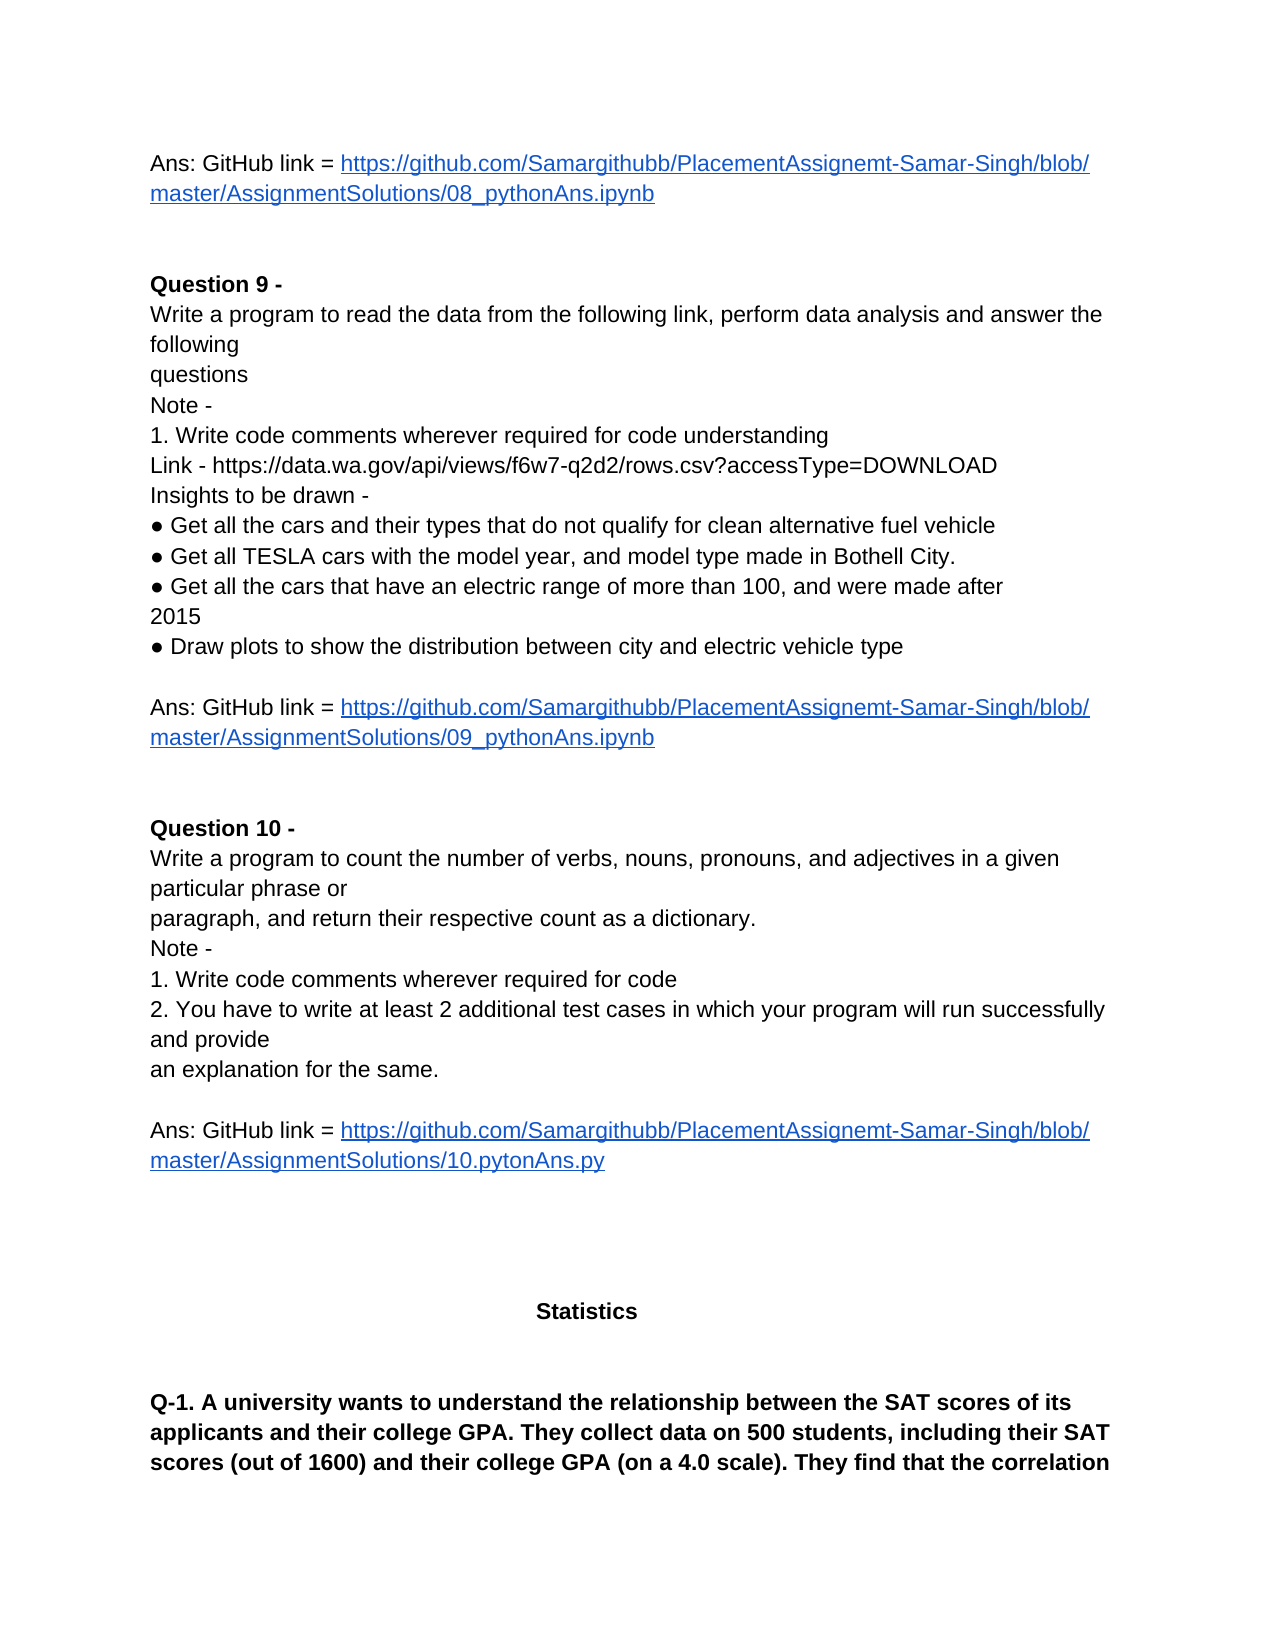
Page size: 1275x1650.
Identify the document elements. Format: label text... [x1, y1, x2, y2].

text Ans: GitHub link = https://github.com/Samargithubb/PlacementAssignemt-Samar-Singh/blob/master/AssignmentSolutions/10.pytonAns.py [150, 1117, 1125, 1173]
text 1. Write code comments wherever required for code [150, 966, 1125, 992]
text Ans: GitHub link = https://github.com/Samargithubb/PlacementAssignemt-Samar-Singh/blob/master/AssignmentSolutions/09_pythonAns.ipynb [150, 694, 1125, 750]
text ● Get all the cars and their types that do not qualify for clean alternative fuel vehicle [150, 512, 1125, 539]
text Question 9 - [150, 271, 1125, 297]
text ● Draw plots to show the distribution between city and electric vehicle type [150, 633, 1125, 660]
text scores (out of 1600) and their college GPA (on a 4.0 scale). They find that the correlation [150, 1449, 1125, 1475]
text an explanation for the same. [150, 1056, 1125, 1083]
text Q-1. A university wants to understand the relationship between the SAT scores of its [150, 1388, 1125, 1415]
text 2. You have to write at least 2 additional test cases in which your program will run successfully and provide [150, 996, 1125, 1052]
text applicants and their college GPA. They collect data on 500 students, including their SAT [150, 1419, 1125, 1445]
text questions [150, 361, 1125, 388]
text 1. Write code comments wherever required for code understanding [150, 422, 1125, 448]
text Statistics [300, 1298, 1125, 1324]
text Note - [150, 392, 1125, 418]
text Note - [150, 935, 1125, 962]
text Ans: GitHub link = https://github.com/Samargithubb/PlacementAssignemt-Samar-Singh/blob/master/AssignmentSolutions/08_pythonAns.ipynb [150, 150, 1125, 207]
text ● Get all TESLA cars with the model year, and model type made in Bothell City. [150, 543, 1125, 569]
text Question 10 - [150, 814, 1125, 841]
text ● Get all the cars that have an electric range of more than 100, and were made after [150, 573, 1125, 599]
text Link - https://data.wa.gov/api/views/f6w7-q2d2/rows.csv?accessType=DOWNLOAD [150, 452, 1125, 478]
text paragraph, and return their respective count as a dictionary. [150, 905, 1125, 932]
text Insights to be drawn - [150, 482, 1125, 509]
text Write a program to read the data from the following link, perform data analysis and answer the following [150, 301, 1125, 358]
text Write a program to count the number of verbs, nouns, pronouns, and adjectives in a given particular phrase or [150, 845, 1125, 901]
text 2015 [150, 603, 1125, 629]
